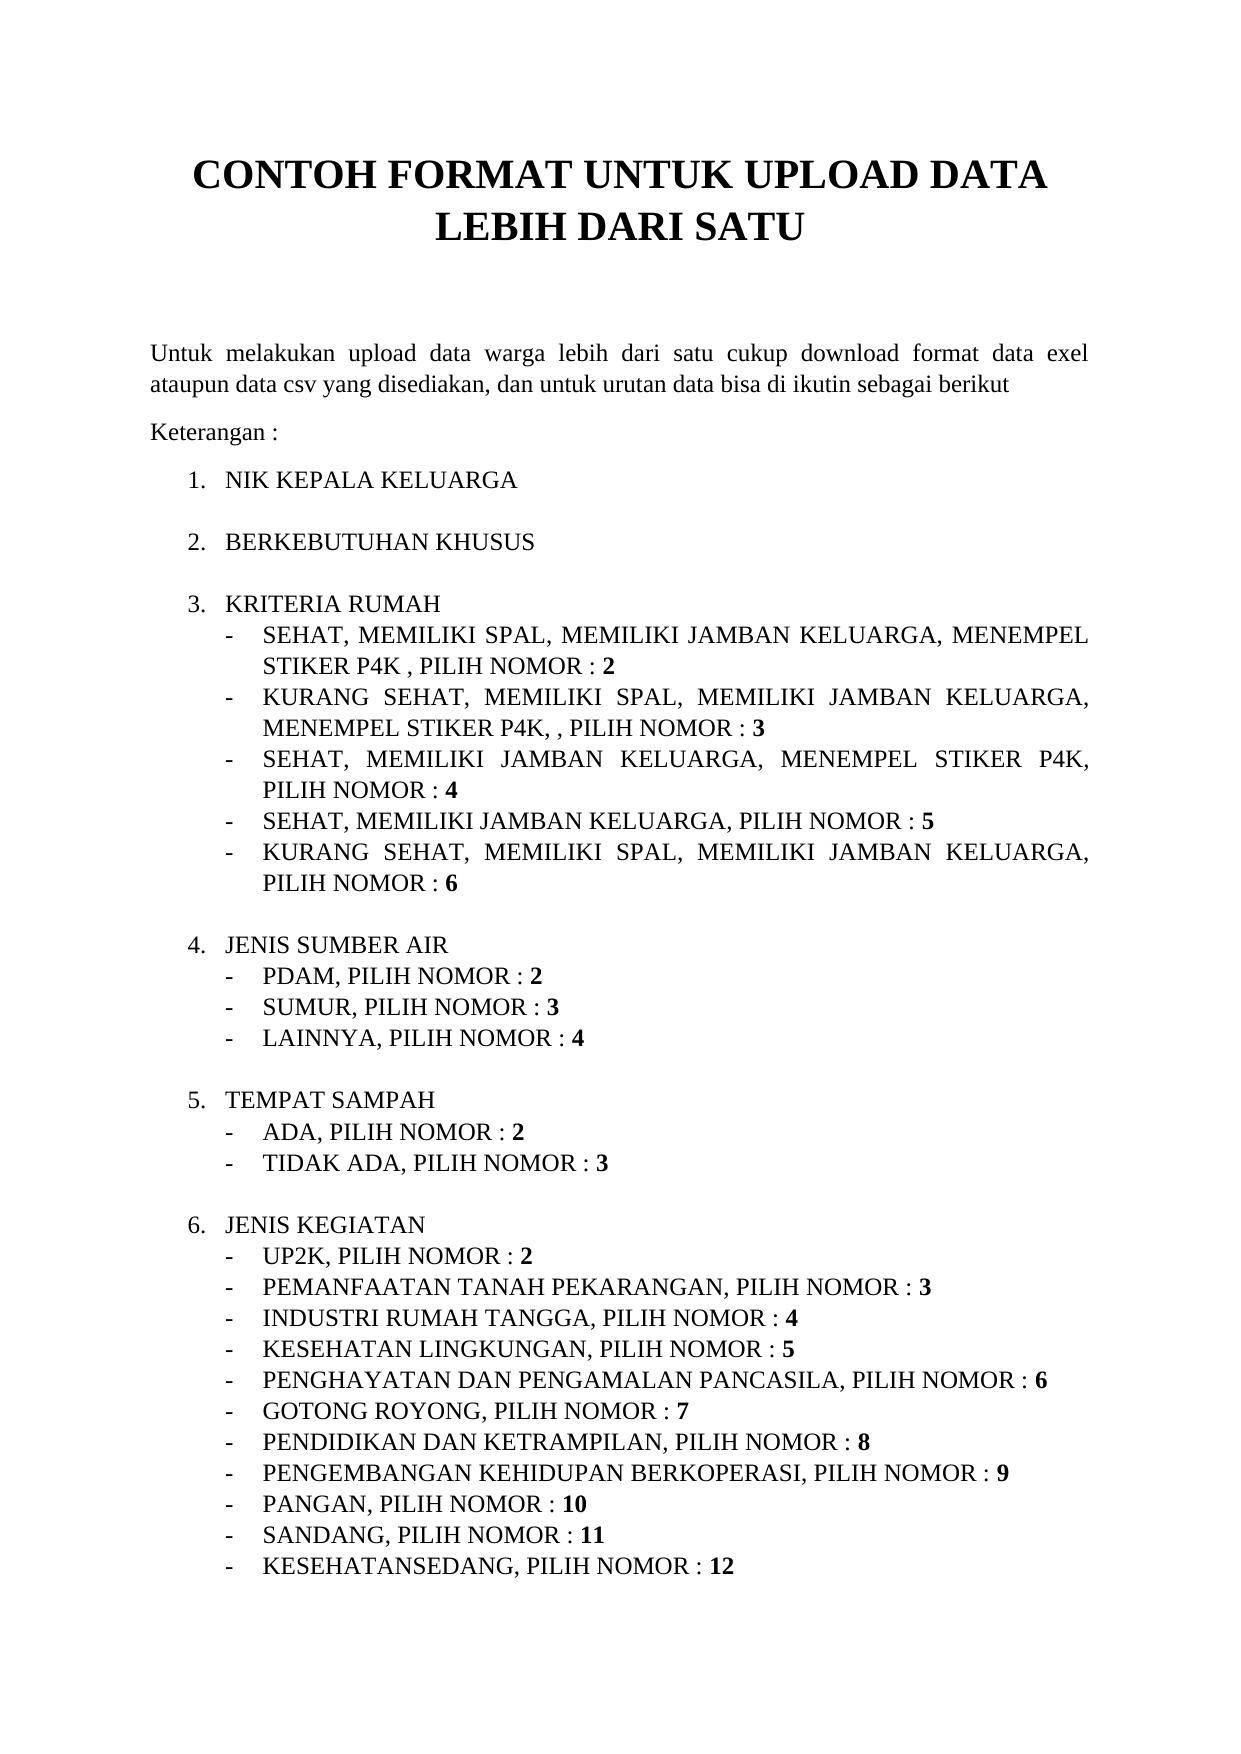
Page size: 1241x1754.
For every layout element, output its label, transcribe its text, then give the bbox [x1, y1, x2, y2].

list INDUSTRI RUMAH TANGGA, PILIH NOMOR : 4 [225, 1303, 1090, 1332]
list BERKEBUTUHAN KHUSUS [187, 527, 1090, 556]
list NIK KEPALA KELUARGA [187, 465, 1090, 493]
text Keterangan : [150, 417, 1090, 446]
list ADA, PILIH NOMOR : 2 [225, 1117, 1090, 1145]
list KESEHATAN LINGKUNGAN, PILIH NOMOR : 5 [225, 1334, 1090, 1363]
list TIDAK ADA, PILIH NOMOR : 3 [225, 1148, 1090, 1176]
list KESEHATANSEDANG, PILIH NOMOR : 12 [225, 1551, 1090, 1580]
text Untuk melakukan upload data warga lebih dari satu cukup download format data exel ataupun data csv yang disediakan, dan untuk urutan data bisa di ikutin sebagai berikut [150, 338, 1090, 398]
list JENIS SUMBER AIR [187, 930, 1090, 959]
list SEHAT, MEMILIKI SPAL, MEMILIKI JAMBAN KELUARGA, MENEMPEL STIKER P4K , PILIH NOMOR : 2 [225, 620, 1090, 680]
list PDAM, PILIH NOMOR : 2 [225, 961, 1090, 990]
list KURANG SEHAT, MEMILIKI SPAL, MEMILIKI JAMBAN KELUARGA, PILIH NOMOR : 6 [225, 837, 1090, 897]
list SEHAT, MEMILIKI JAMBAN KELUARGA, PILIH NOMOR : 5 [225, 806, 1090, 835]
list KRITERIA RUMAH [187, 589, 1090, 618]
list PEMANFAATAN TANAH PEKARANGAN, PILIH NOMOR : 3 [225, 1272, 1090, 1301]
list PENGHAYATAN DAN PENGAMALAN PANCASILA, PILIH NOMOR : 6 [225, 1365, 1090, 1394]
list SANDANG, PILIH NOMOR : 11 [225, 1520, 1090, 1549]
list JENIS KEGIATAN [187, 1210, 1090, 1238]
text CONTOH FORMAT UNTUK UPLOAD DATA LEBIH DARI SATU [150, 150, 1090, 249]
list PENDIDIKAN DAN KETRAMPILAN, PILIH NOMOR : 8 [225, 1427, 1090, 1456]
list LAINNYA, PILIH NOMOR : 4 [225, 1023, 1090, 1052]
list GOTONG ROYONG, PILIH NOMOR : 7 [225, 1396, 1090, 1425]
list SEHAT, MEMILIKI JAMBAN KELUARGA, MENEMPEL STIKER P4K, PILIH NOMOR : 4 [225, 744, 1090, 804]
list TEMPAT SAMPAH [187, 1086, 1090, 1114]
list PENGEMBANGAN KEHIDUPAN BERKOPERASI, PILIH NOMOR : 9 [225, 1458, 1090, 1487]
list KURANG SEHAT, MEMILIKI SPAL, MEMILIKI JAMBAN KELUARGA, MENEMPEL STIKER P4K, , PILIH NOMOR : 3 [225, 682, 1090, 742]
list SUMUR, PILIH NOMOR : 3 [225, 992, 1090, 1021]
list UP2K, PILIH NOMOR : 2 [225, 1241, 1090, 1269]
list PANGAN, PILIH NOMOR : 10 [225, 1489, 1090, 1518]
